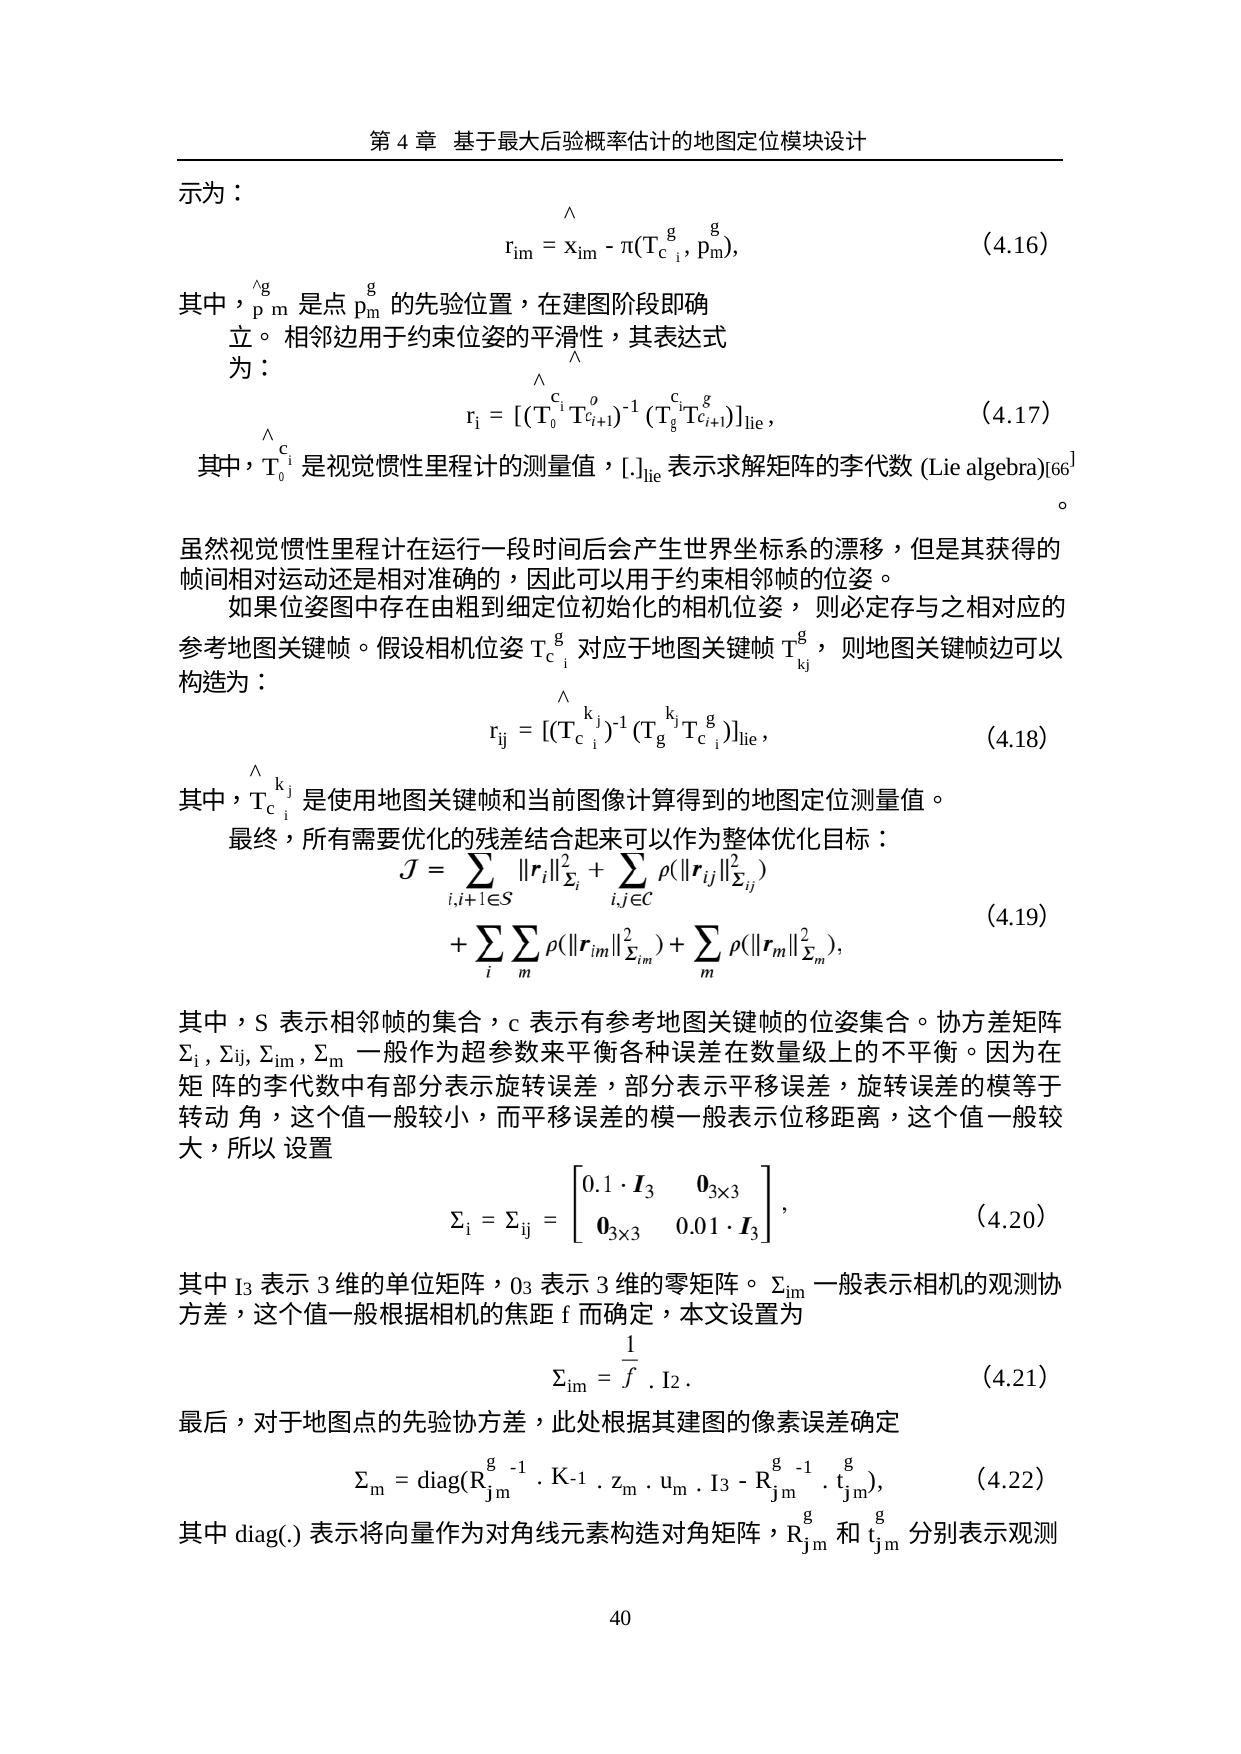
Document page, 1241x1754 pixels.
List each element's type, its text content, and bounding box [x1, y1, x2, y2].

text Σim = . I2 . （4.21） [552, 1334, 1076, 1397]
text 其中 I3 表示 3 维的单位矩阵，03 表示 3 维的零矩阵。 Σim 一般表示相机的观测协 方差，这个值一般根据相机的焦距 f 而确定，本文设置为 [178, 1267, 1063, 1330]
picture [698, 394, 725, 427]
text 其中，i 是视觉惯性里程计的测量值，[.]lie 表示求解矩阵的李代数 (Lie algebra)[66] 。 [177, 445, 1076, 524]
text 构造为： [178, 670, 1076, 697]
text rij = [(ckij )-1 (Tgkj Tcgi )]lie , [489, 707, 960, 749]
text 其中，ckij 是使用地图关键帧和当前图像计算得到的地图定位测量值。 [178, 761, 960, 822]
text 最终，所有需要优化的残差结合起来可以作为整体优化目标： [228, 828, 960, 854]
text rim = im - π(Tcgi , p), （4.16） [505, 225, 1076, 262]
text 其中，S 表示相邻帧的集合，c 表示有参考地图关键帧的位姿集合。协方差矩阵 Σi , Σij, Σim , Σm 一般作为超参数来平衡各种误差在数量级上的不平衡。因为在矩 阵的李代数中有部分表示旋转误差，部分表示平移误差，旋转误差的模等于转动 角，这个值一般较小，而平移误差的模一般表示位移距离，这个值一般较大，所以 设置 [178, 1007, 1063, 1165]
picture [621, 1334, 638, 1388]
text （4.18） [971, 726, 1076, 753]
picture [573, 1164, 788, 1243]
text ri = [(i )-1 (TiT)]lie , （4.17） [466, 396, 1076, 434]
picture [585, 396, 613, 427]
text （4.19） [971, 903, 1076, 930]
picture [399, 853, 767, 908]
text 参考地图关键帧。假设相机位姿 Tcgi 对应于地图关键帧 T， 则地图关键帧边可以 [178, 628, 1076, 667]
text Σm = diag(Rm-1 . K-1 . zm . um . I3 - Rm-1 . tm), （4.22） 其中 diag(.) 表示将向量作为对角线元素构造对角矩阵，Rm 和 tm 分别表示观测 [178, 1450, 1063, 1554]
text 其中， 是点 p 的先验位置，在建图阶段即确立。 相邻边用于约束位姿的平滑性，其表达式为： [178, 279, 750, 385]
text 虽然视觉惯性里程计在运行一段时间后会产生世界坐标系的漂移，但是其获得的 帧间相对运动还是相对准确的，因此可以用于约束相邻帧的位姿。 [179, 534, 1063, 596]
picture [450, 925, 842, 978]
text 示为： [178, 180, 1076, 208]
text 如果位姿图中存在由粗到细定位初始化的相机位姿， 则必定存与之相对应的 [228, 596, 1076, 621]
text 最后，对于地图点的先验协方差，此处根据其建图的像素误差确定 [178, 1411, 1076, 1436]
